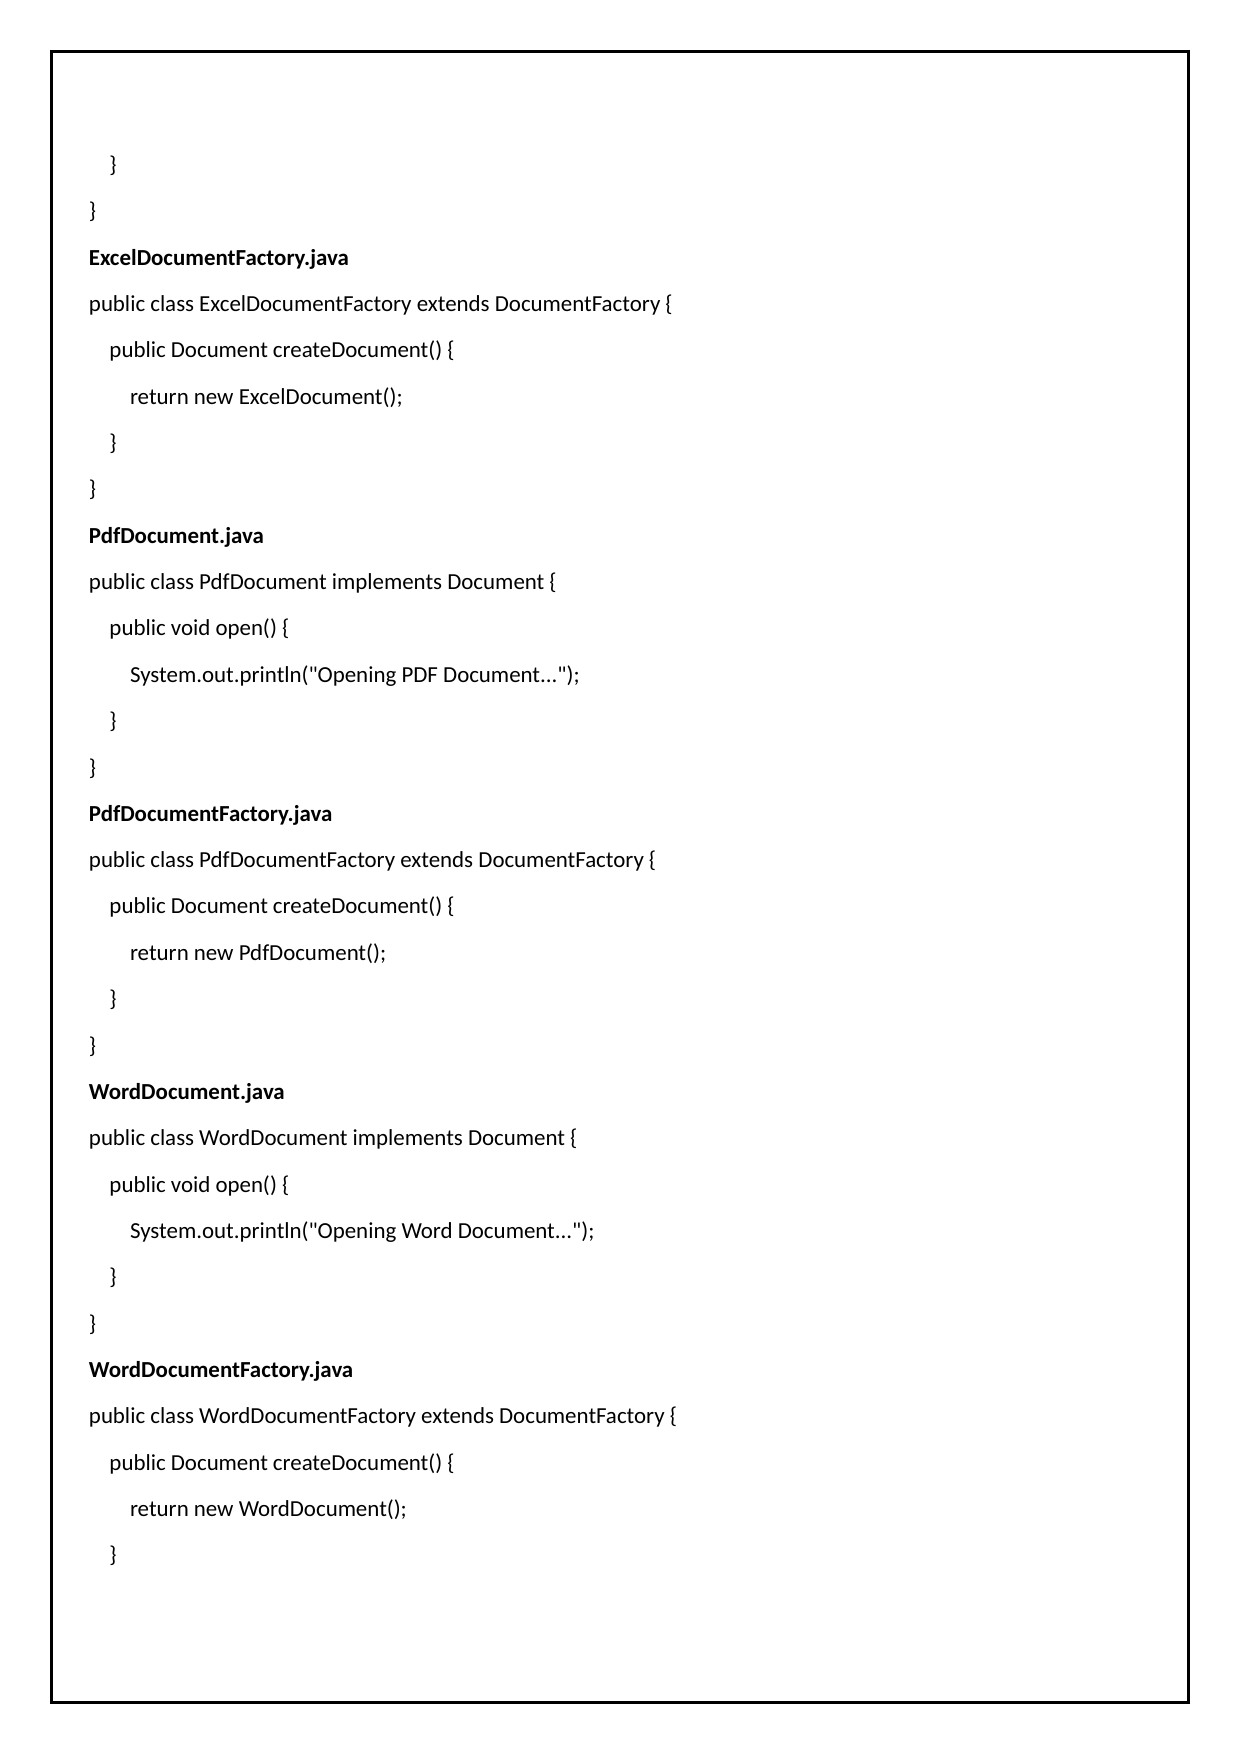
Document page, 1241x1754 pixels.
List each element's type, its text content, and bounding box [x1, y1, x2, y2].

text } [89, 474, 1090, 502]
text } [89, 428, 1090, 456]
text WordDocument.java [89, 1077, 1090, 1105]
text public Document createDocument() { [89, 335, 1090, 363]
text return new PdfDocument(); [89, 938, 1090, 966]
text } [89, 1309, 1090, 1337]
text ExcelDocumentFactory.java [89, 243, 1090, 271]
text } [89, 753, 1090, 781]
text } [89, 1541, 1090, 1569]
text System.out.println("Opening Word Document..."); [89, 1216, 1090, 1244]
text public class WordDocument implements Document { [89, 1123, 1090, 1151]
text } [89, 196, 1090, 224]
text return new ExcelDocument(); [89, 382, 1090, 410]
text public Document createDocument() { [89, 1448, 1090, 1476]
text } [89, 706, 1090, 734]
text } [89, 984, 1090, 1012]
text public class ExcelDocumentFactory extends DocumentFactory { [89, 289, 1090, 317]
text } [89, 150, 1090, 178]
text public Document createDocument() { [89, 892, 1090, 920]
text } [89, 1262, 1090, 1291]
text public void open() { [89, 1170, 1090, 1198]
text WordDocumentFactory.java [89, 1355, 1090, 1383]
text PdfDocumentFactory.java [89, 799, 1090, 827]
text } [89, 1031, 1090, 1059]
text public void open() { [89, 613, 1090, 642]
text public class PdfDocument implements Document { [89, 567, 1090, 595]
text PdfDocument.java [89, 521, 1090, 549]
text return new WordDocument(); [89, 1494, 1090, 1522]
text public class WordDocumentFactory extends DocumentFactory { [89, 1402, 1090, 1429]
text public class PdfDocumentFactory extends DocumentFactory { [89, 845, 1090, 873]
text System.out.println("Opening PDF Document..."); [89, 660, 1090, 688]
